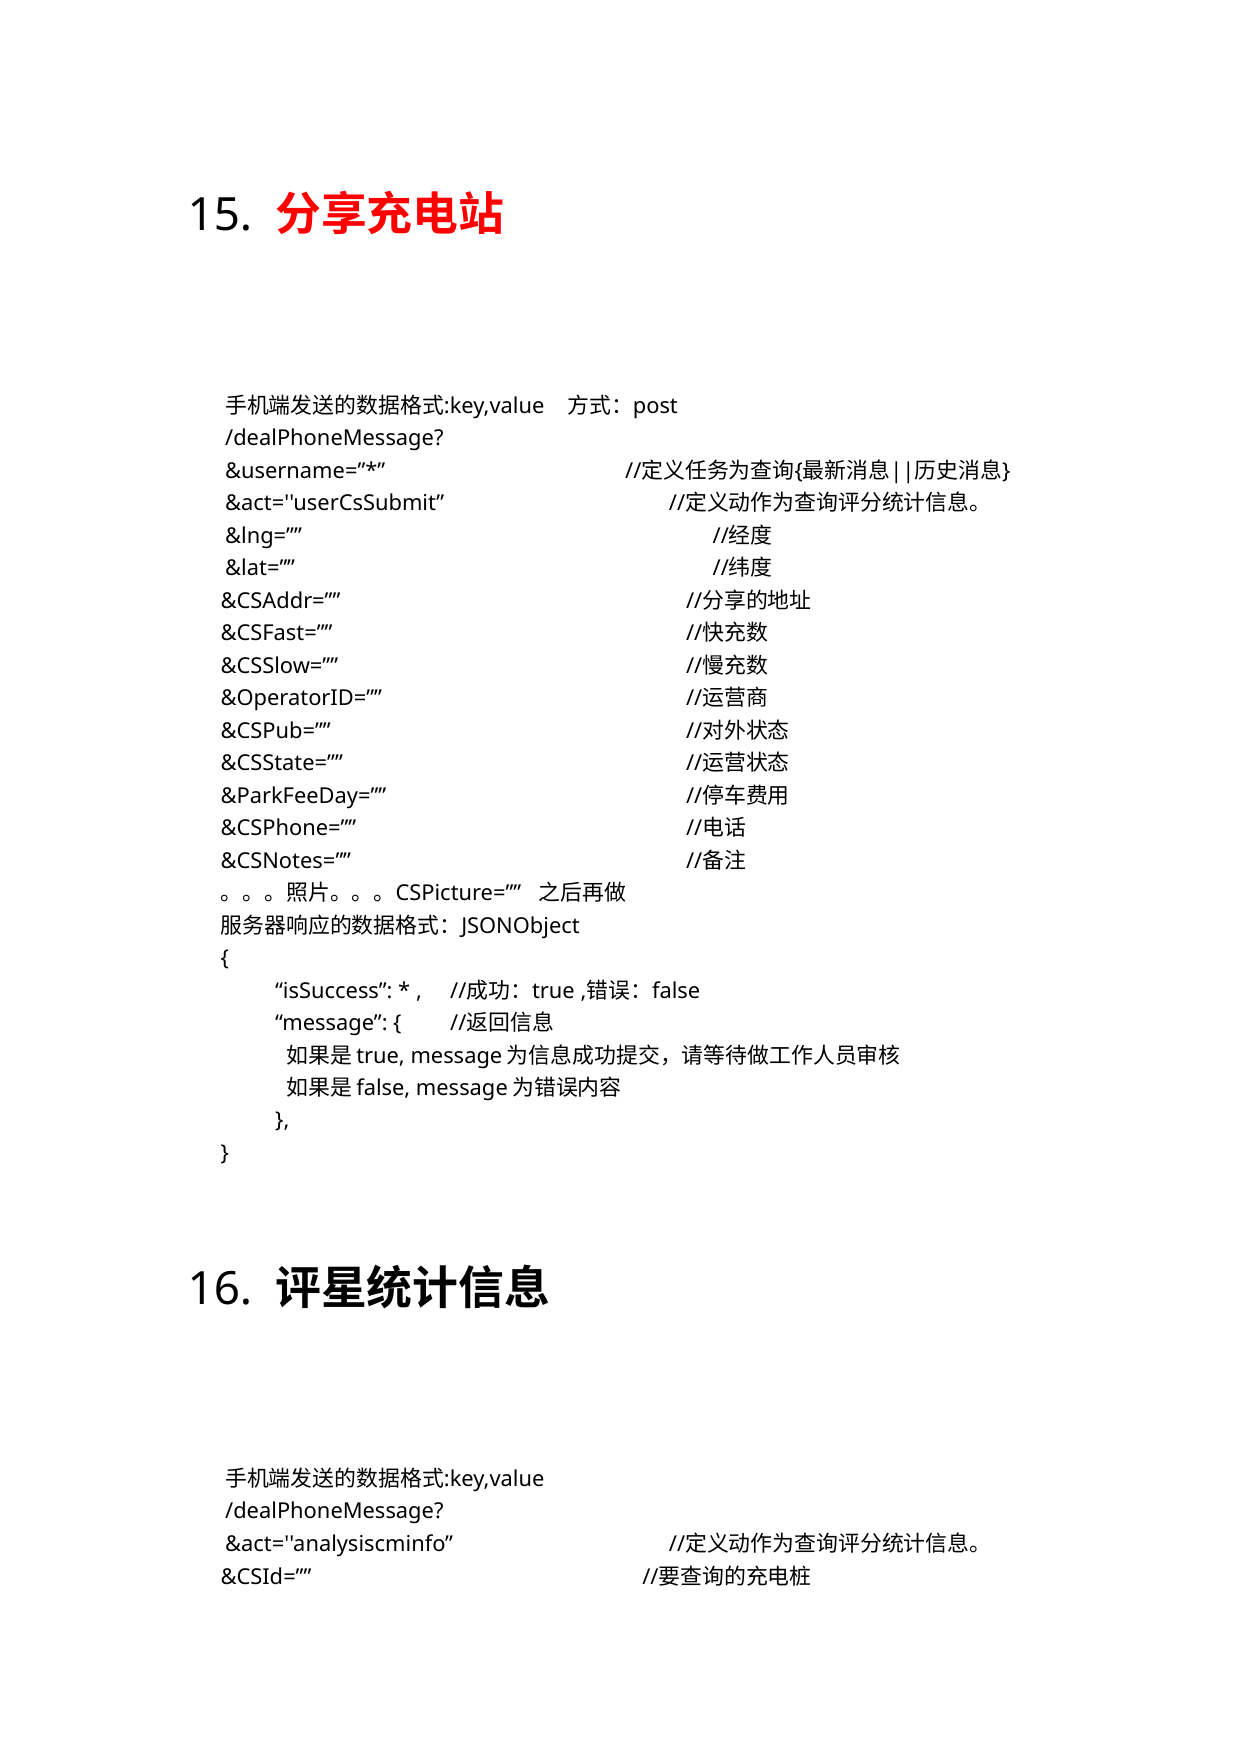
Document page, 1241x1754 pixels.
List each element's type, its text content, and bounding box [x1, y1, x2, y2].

text &CSPhone=”” //电话 [187, 810, 1053, 843]
text /dealPhoneMessage? [225, 420, 1053, 453]
text &CSAddr=”” //分享的地址 [187, 583, 1053, 615]
text “message”: { //返回信息 [187, 1005, 1053, 1038]
text &OperatorID=”” //运营商 [187, 680, 1053, 713]
text 。。。照片。。。CSPicture=”” 之后再做 [187, 875, 1053, 908]
subtitle 分享充电站 [187, 162, 1053, 259]
text { [187, 940, 1053, 973]
text 手机端发送的数据格式:key,value [225, 1461, 1053, 1494]
text 如果是true, message为信息成功提交，请等待做工作人员审核 [187, 1038, 1053, 1070]
text &CSNotes=”” //备注 [187, 843, 1053, 875]
text &CSSlow=”” //慢充数 [187, 648, 1053, 680]
subtitle 评星统计信息 [187, 1236, 1053, 1333]
text }, [231, 1103, 1053, 1135]
text &CSState=”” //运营状态 [187, 745, 1053, 778]
text &act=''userCsSubmit” //定义动作为查询评分统计信息。 [225, 485, 1053, 518]
text 服务器响应的数据格式：JSONObject [187, 908, 1053, 940]
text &CSFast=”” //快充数 [187, 615, 1053, 648]
text &act=''analysiscminfo” //定义动作为查询评分统计信息。 [225, 1526, 1053, 1559]
text /dealPhoneMessage? [225, 1494, 1053, 1526]
text &username=”*” //定义任务为查询{最新消息||历史消息} [187, 453, 1053, 485]
text “isSuccess”: * , //成功：true ,错误：false [187, 973, 1053, 1005]
text &CSPub=”” //对外状态 [187, 713, 1053, 745]
text } [187, 1135, 1053, 1168]
text &CSId=”” //要查询的充电桩 [187, 1559, 1053, 1591]
text 如果是false, message为错误内容 [242, 1070, 1053, 1103]
text &ParkFeeDay=”” //停车费用 [187, 778, 1053, 810]
text &lng=”” //经度 [225, 518, 1053, 550]
text &lat=”” //纬度 [225, 550, 1053, 583]
text 手机端发送的数据格式:key,value 方式：post [225, 388, 1053, 420]
